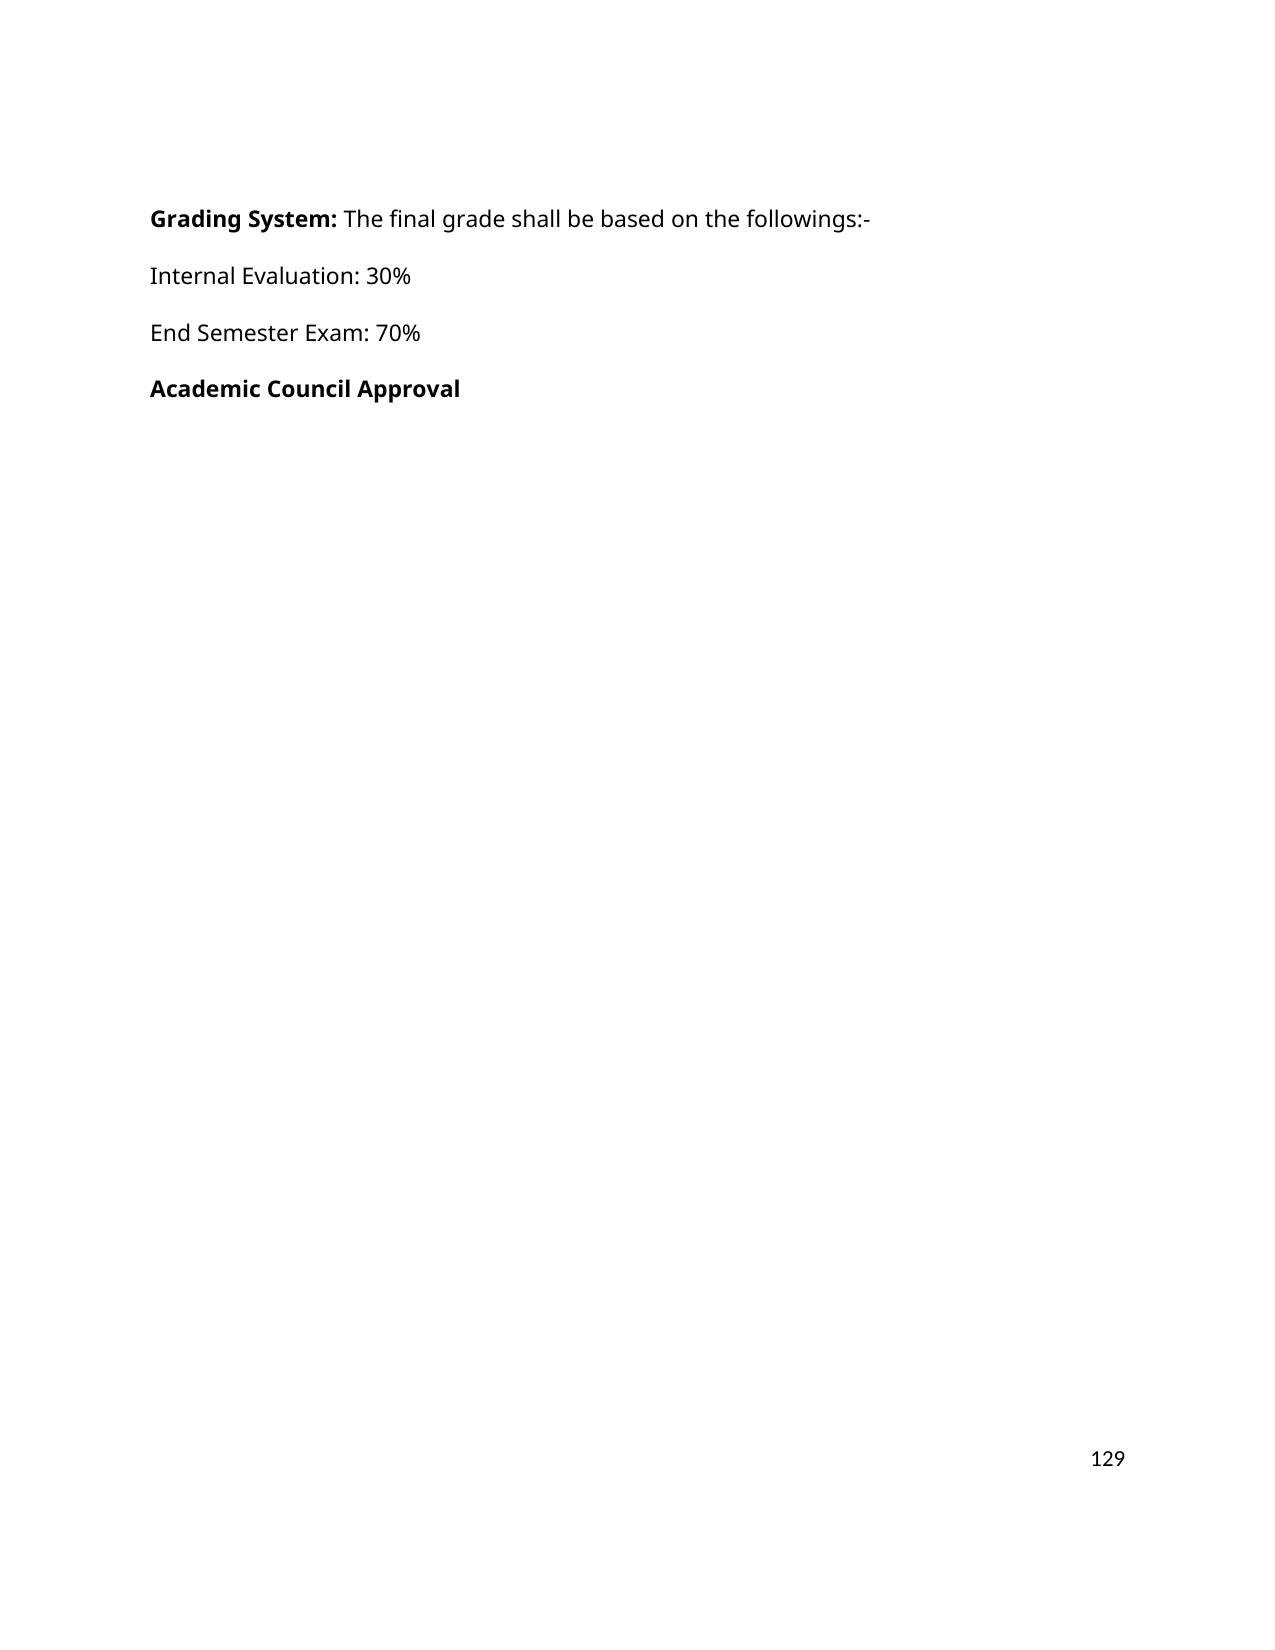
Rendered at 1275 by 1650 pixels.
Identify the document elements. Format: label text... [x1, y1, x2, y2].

text Internal Evaluation: 30% [150, 260, 1125, 291]
text Grading System: The final grade shall be based on the followings:- [150, 203, 1125, 234]
text End Semester Exam: 70% [150, 317, 1125, 348]
text Academic Council Approval [150, 373, 1125, 404]
